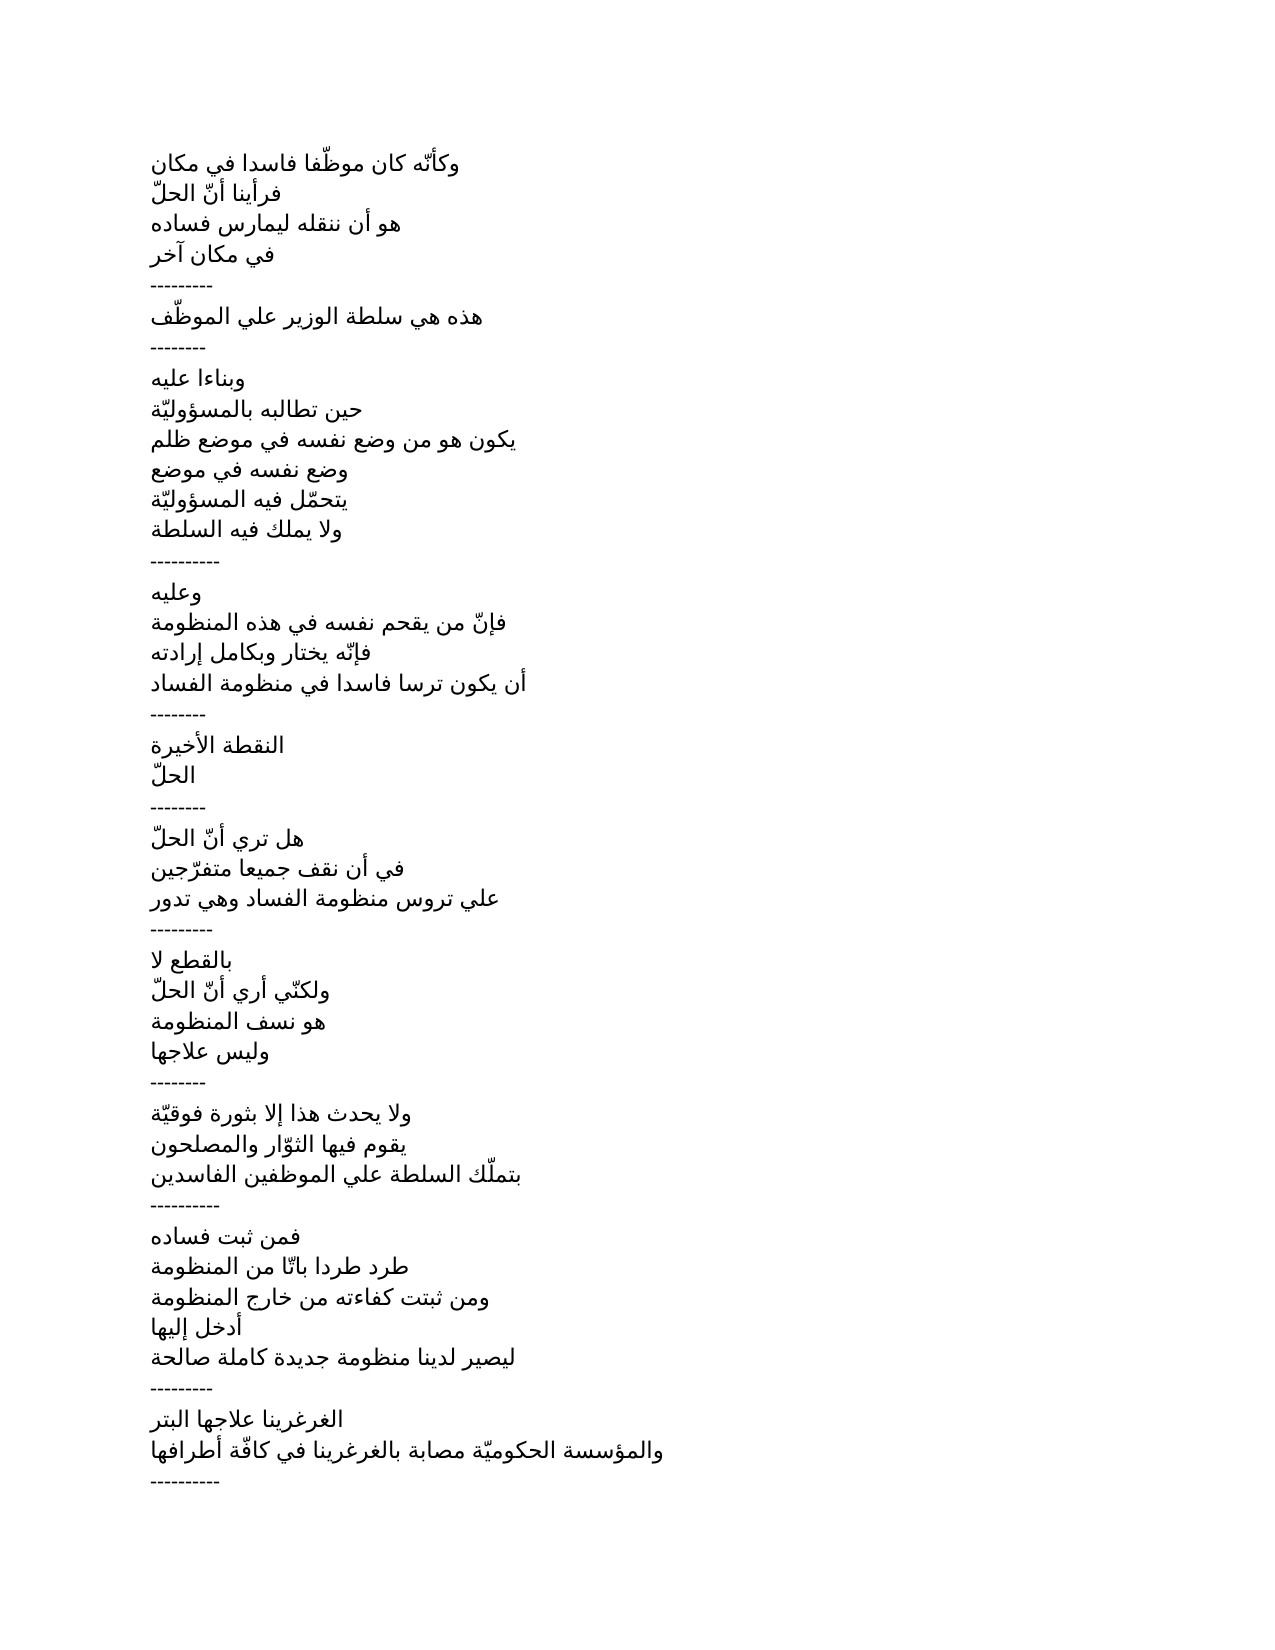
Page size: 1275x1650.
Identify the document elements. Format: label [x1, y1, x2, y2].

text [150, 150, 1125, 1495]
